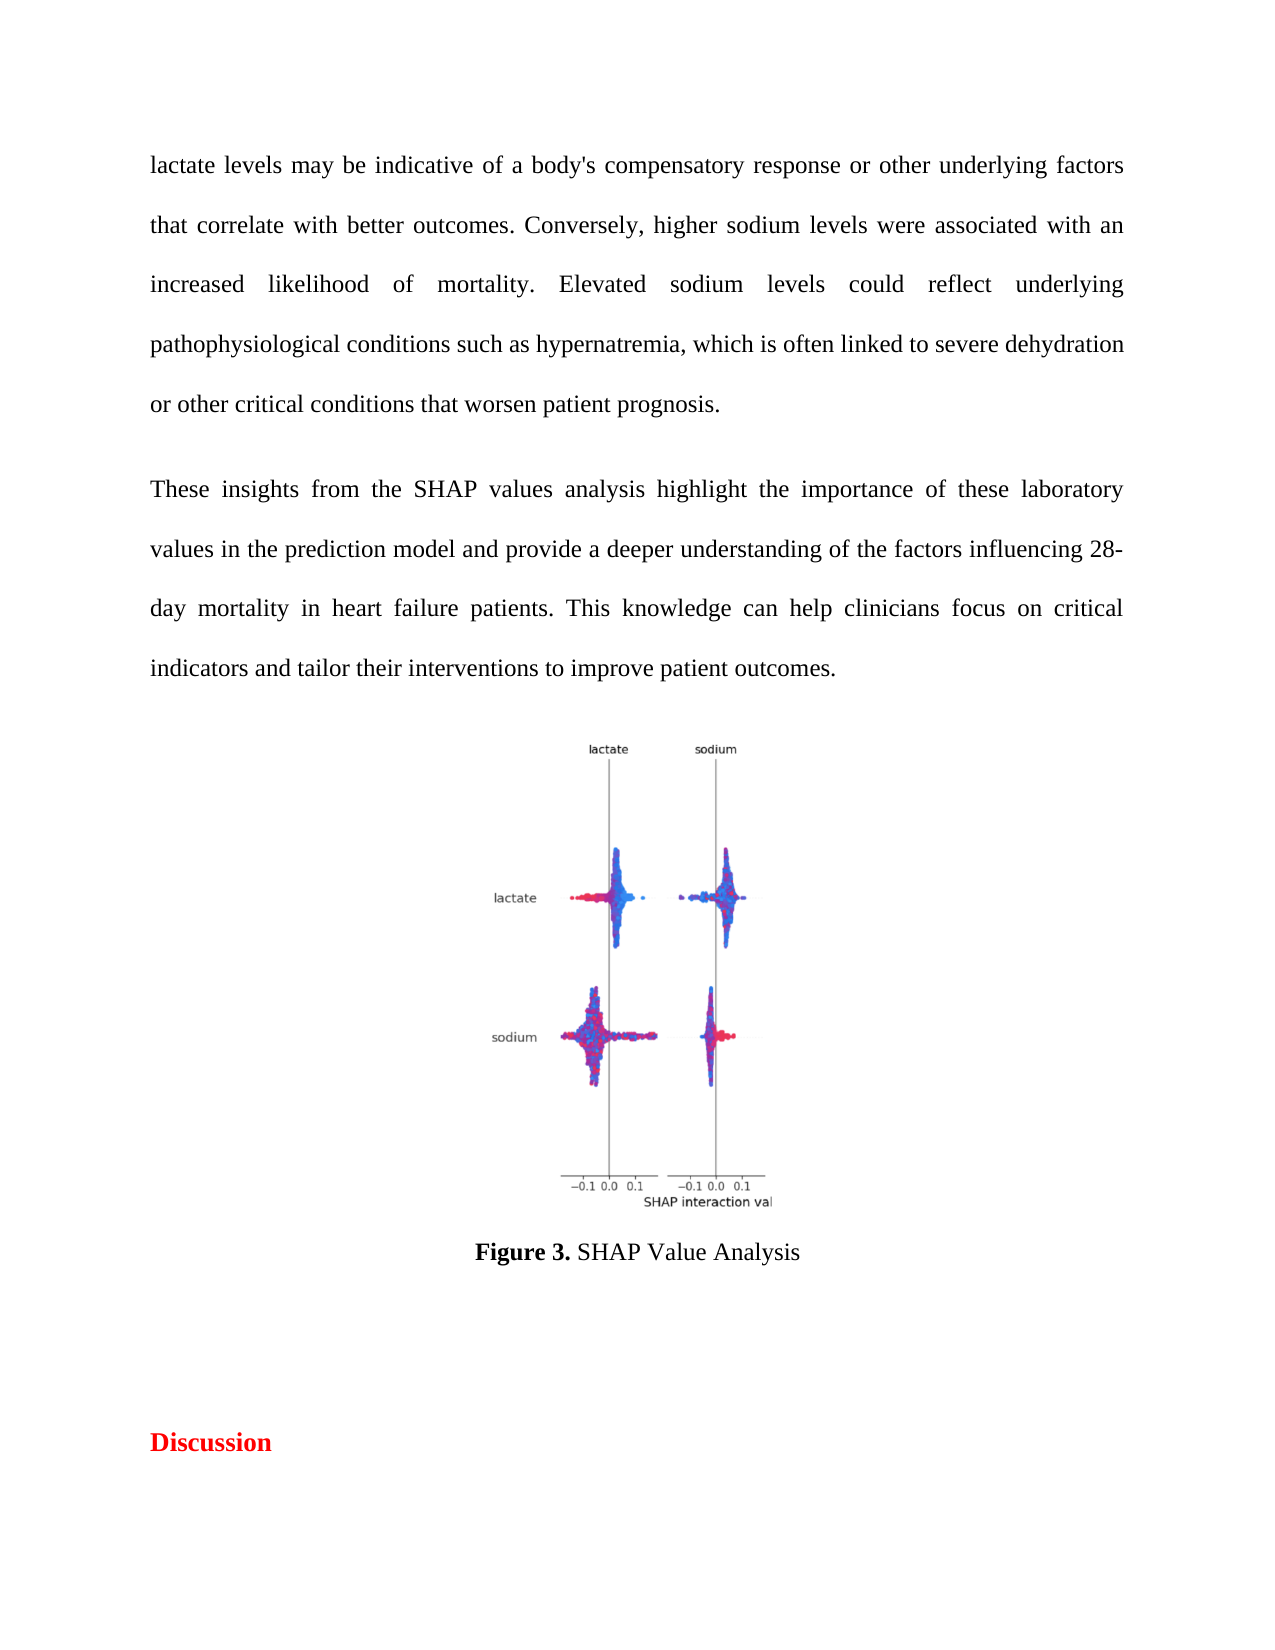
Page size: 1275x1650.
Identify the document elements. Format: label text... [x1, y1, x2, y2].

text These insights from the SHAP values analysis highlight the importance of these laboratory values in the prediction model and provide a deeper understanding of the factors influencing 28-day mortality in heart failure patients. This knowledge can help clinicians focus on critical indicators and tailor their interventions to improve patient outcomes. [150, 474, 1125, 682]
picture [473, 738, 802, 1227]
text Figure 3. SHAP Value Analysis [150, 1237, 1125, 1266]
text Discussion [150, 1427, 1125, 1458]
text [150, 150, 1125, 418]
